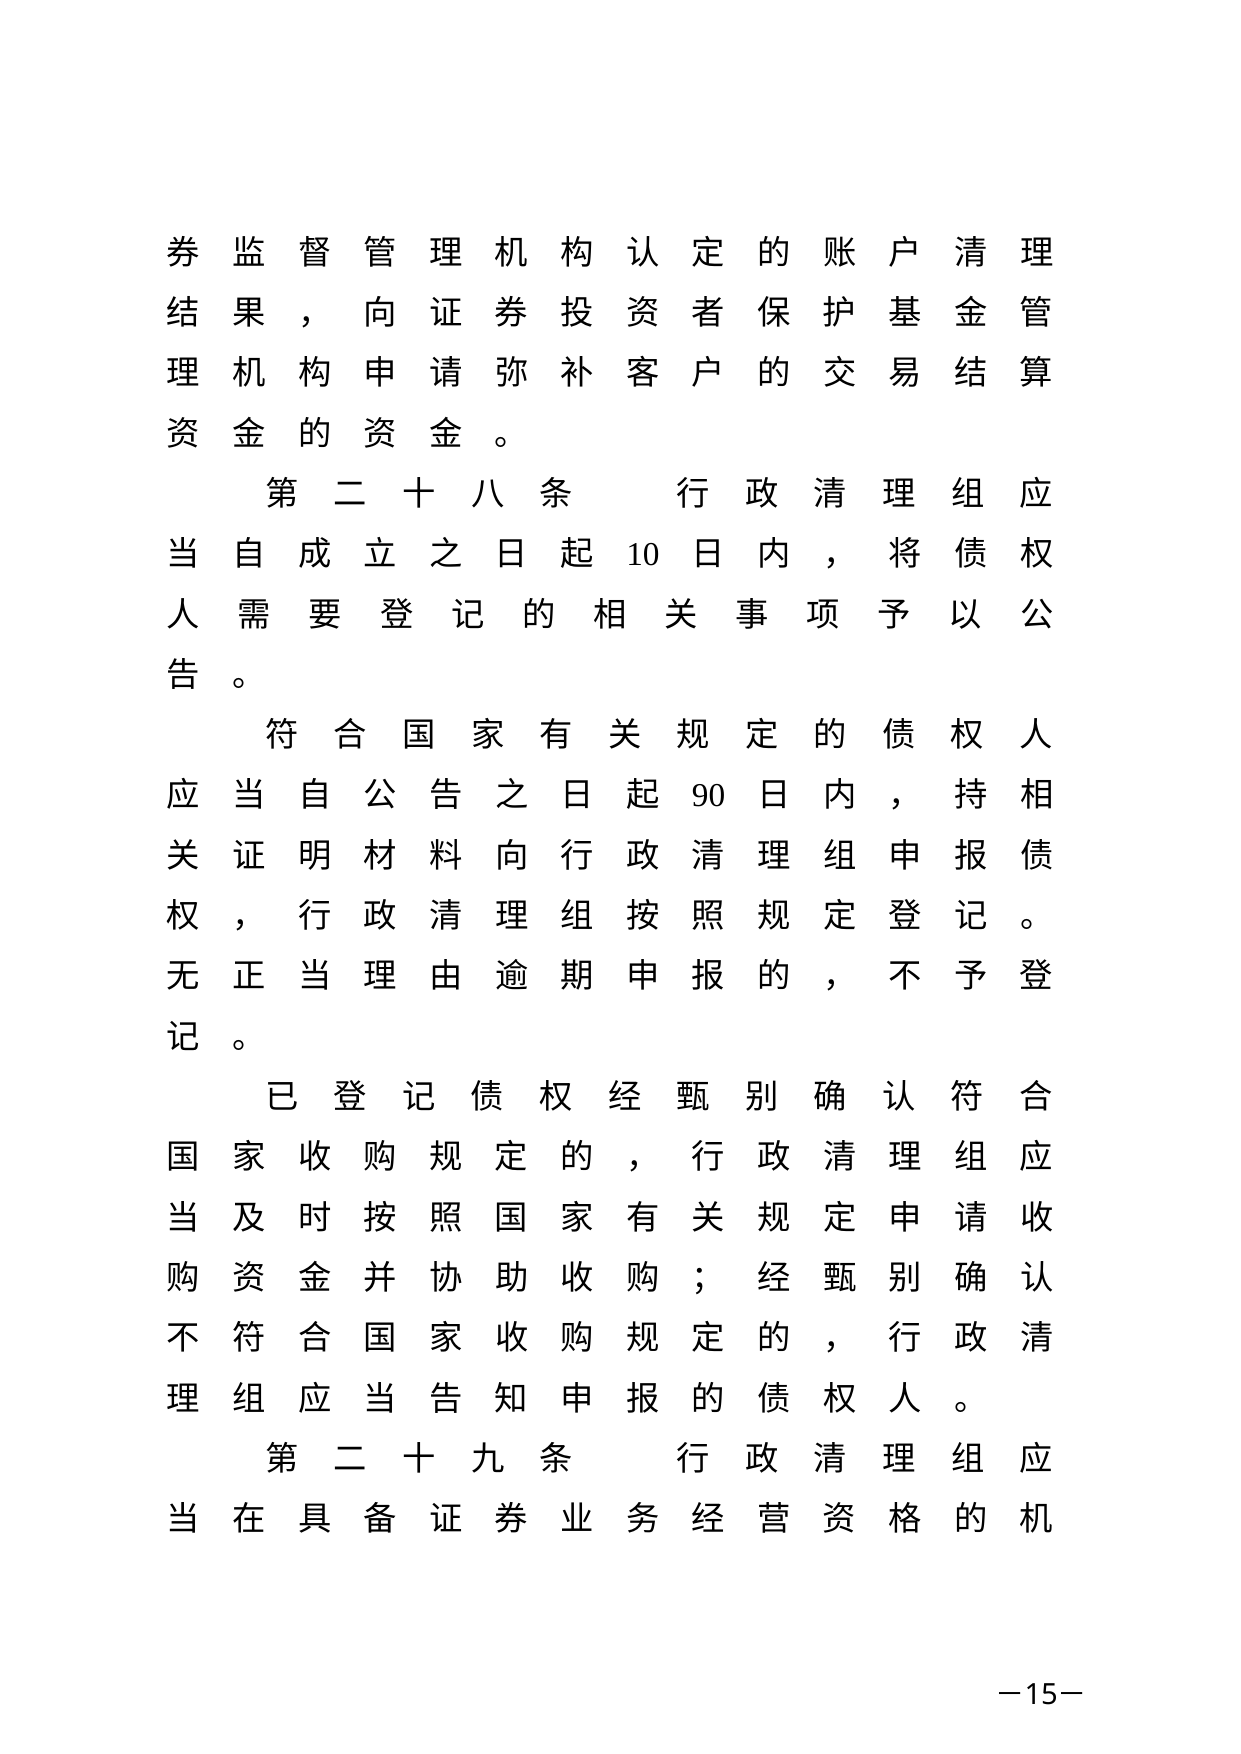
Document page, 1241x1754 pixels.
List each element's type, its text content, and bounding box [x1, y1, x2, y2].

text 已登记债权经甄别确认符合国家收购规定的，行政清理组应当及时按照国家有关规定申请收购资金并协助收购；经甄别确认不符合国家收购规定的，行政清理组应当告知申报的债权人。 [167, 1064, 1085, 1426]
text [167, 219, 1085, 461]
text 第二十八条 行政清理组应当自成立之日起10日内，将债权人需要登记的相关事项予以公告。 [167, 461, 1085, 702]
text 符合国家有关规定的债权人应当自公告之日起90日内，持相关证明材料向行政清理组申报债权，行政清理组按照规定登记。无正当理由逾期申报的，不予登记。 [167, 702, 1085, 1064]
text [167, 1426, 1085, 1546]
